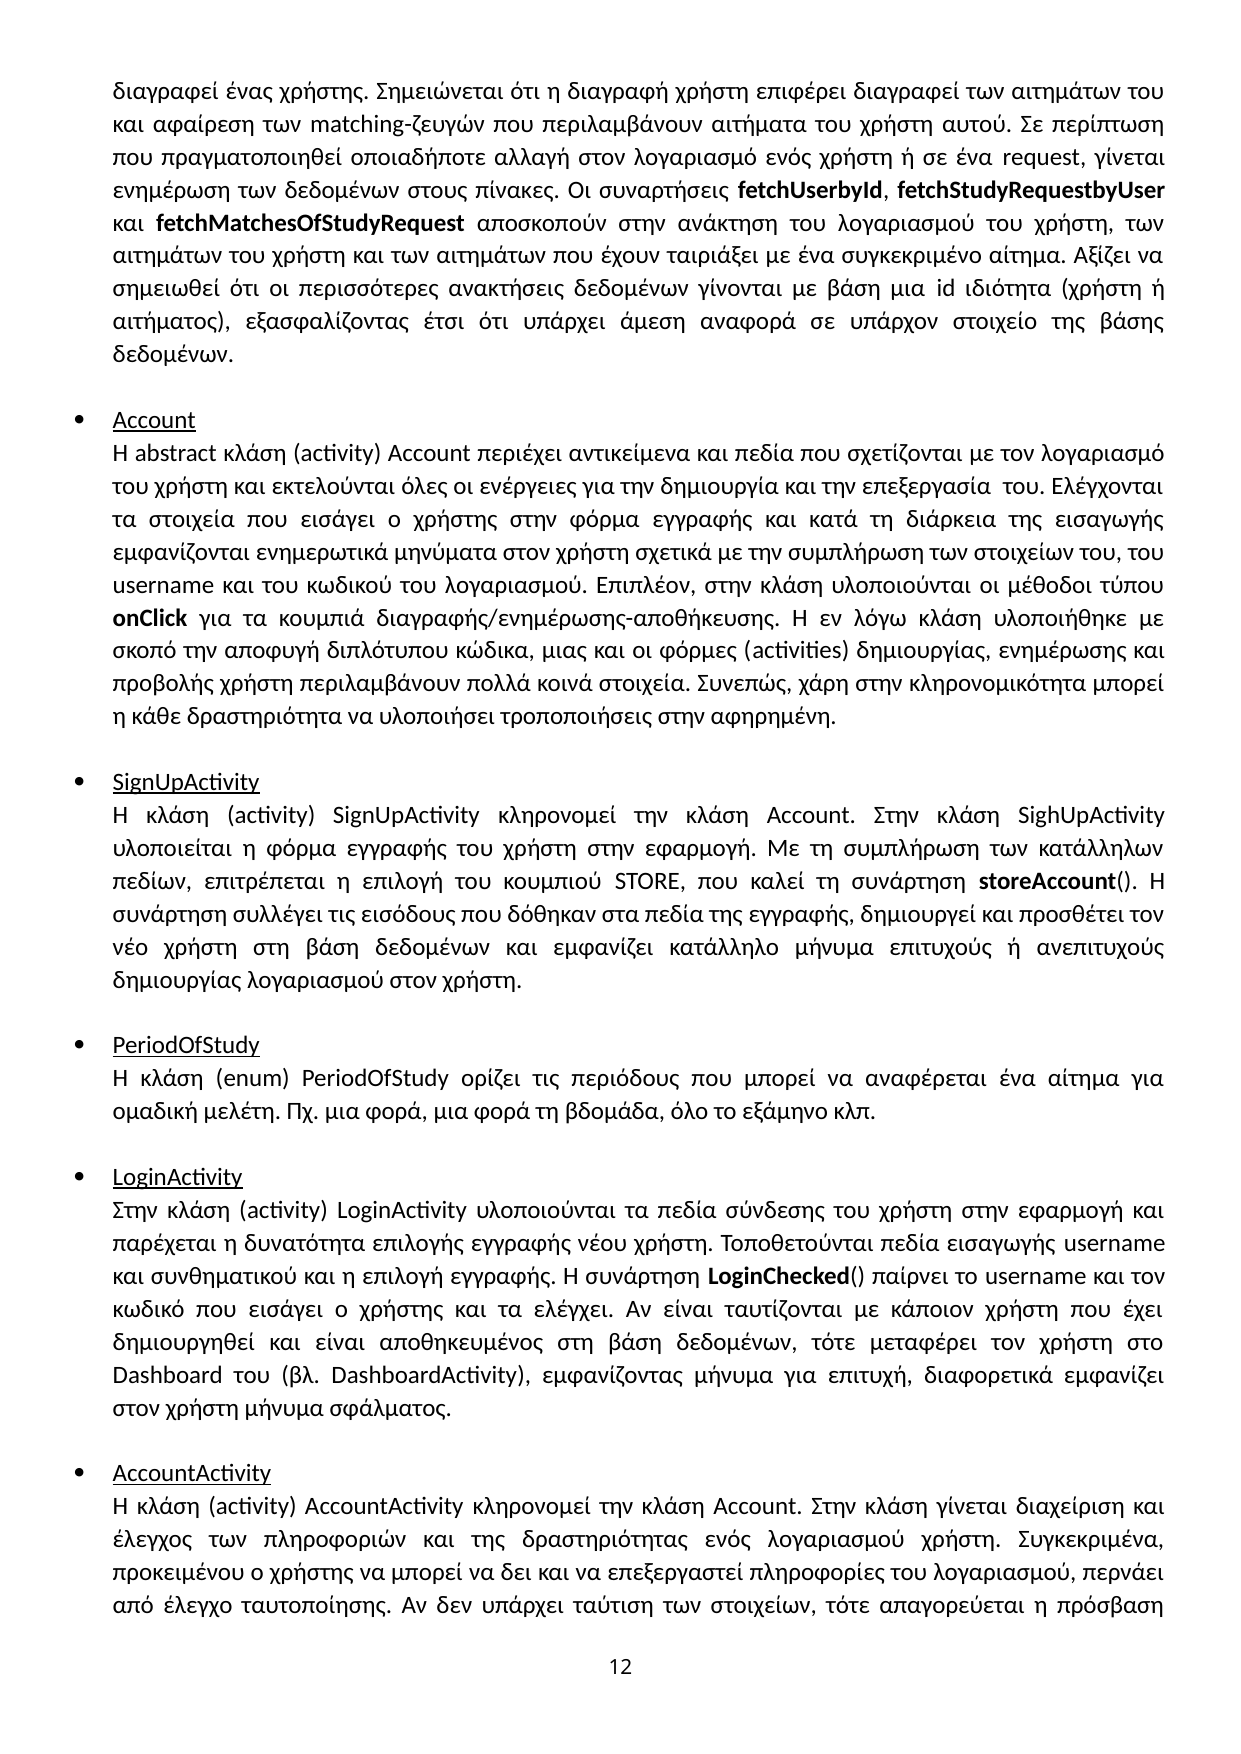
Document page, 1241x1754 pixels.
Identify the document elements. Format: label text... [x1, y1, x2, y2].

list Η abstract κλάση (activity) Account περιέχει αντικείμενα και πεδία που σχετίζονται με τον λογαριασμό του χρήστη και εκτελούνται όλες οι ενέργειες για την δημιουργία και την επεξεργασία του. Ελέγχονται τα στοιχεία που εισάγει ο χρήστης στην φόρμα εγγραφής και κατά τη διάρκεια της εισαγωγής εμφανίζονται ενημερωτικά μηνύματα στον χρήστη σχετικά με την συμπλήρωση των στοιχείων του, του username και του κωδικού του λογαριασμού. Επιπλέον, στην κλάση υλοποιούνται οι μέθοδοι τύπου onClick για τα κουμπιά διαγραφής/ενημέρωσης-αποθήκευσης. Η εν λόγω κλάση υλοποιήθηκε με σκοπό την αποφυγή διπλότυπου κώδικα, μιας και οι φόρμες (activities) δημιουργίας, ενημέρωσης και προβολής χρήστη περιλαμβάνουν πολλά κοινά στοιχεία. Συνεπώς, χάρη στην κληρονομικότητα μπορεί η κάθε δραστηριότητα να υλοποιήσει τροποποιήσεις στην αφηρημένη. [112, 437, 1165, 731]
list Στην κλάση (activity) LoginActivity υλοποιούνται τα πεδία σύνδεσης του χρήστη στην εφαρμογή και παρέχεται η δυνατότητα επιλογής εγγραφής νέου χρήστη. Τοποθετούνται πεδία εισαγωγής username και συνθηματικού και η επιλογή εγγραφής. Η συνάρτηση LoginChecked() παίρνει το username και τον κωδικό που εισάγει ο χρήστης και τα ελέγχει. Αν είναι ταυτίζονται με κάποιον χρήστη που έχει δημιουργηθεί και είναι αποθηκευμένος στη βάση δεδομένων, τότε μεταφέρει τον χρήστη στο Dashboard του (βλ. DashboardActivity), εμφανίζοντας μήνυμα για επιτυχή, διαφορετικά εμφανίζει στον χρήστη μήνυμα σφάλματος. [112, 1194, 1165, 1422]
list Η κλάση (enum) PeriodOfStudy ορίζει τις περιόδους που μπορεί να αναφέρεται ένα αίτημα για ομαδική μελέτη. Πχ. μια φορά, μια φορά τη βδομάδα, όλο το εξάμηνο κλπ. [112, 1062, 1165, 1126]
list Η κλάση (activity) SignUpActivity κληρονομεί την κλάση Account. Στην κλάση SighUpActivity υλοποιείται η φόρμα εγγραφής του χρήστη στην εφαρμογή. Με τη συμπλήρωση των κατάλληλων πεδίων, επιτρέπεται η επιλογή του κουμπιού STORE, που καλεί τη συνάρτηση storeAccount(). Η συνάρτηση συλλέγει τις εισόδους που δόθηκαν στα πεδία της εγγραφής, δημιουργεί και προσθέτει τον νέο χρήστη στη βάση δεδομένων και εμφανίζει κατάλληλο μήνυμα επιτυχούς ή ανεπιτυχούς δημιουργίας λογαριασμού στον χρήστη. [112, 799, 1165, 994]
list Account [75, 404, 1165, 435]
list PeriodOfStudy [75, 1029, 1165, 1060]
list AccountActivity [75, 1457, 1165, 1488]
list SignUpActivity [75, 766, 1165, 797]
list LoginActivity [75, 1161, 1165, 1192]
